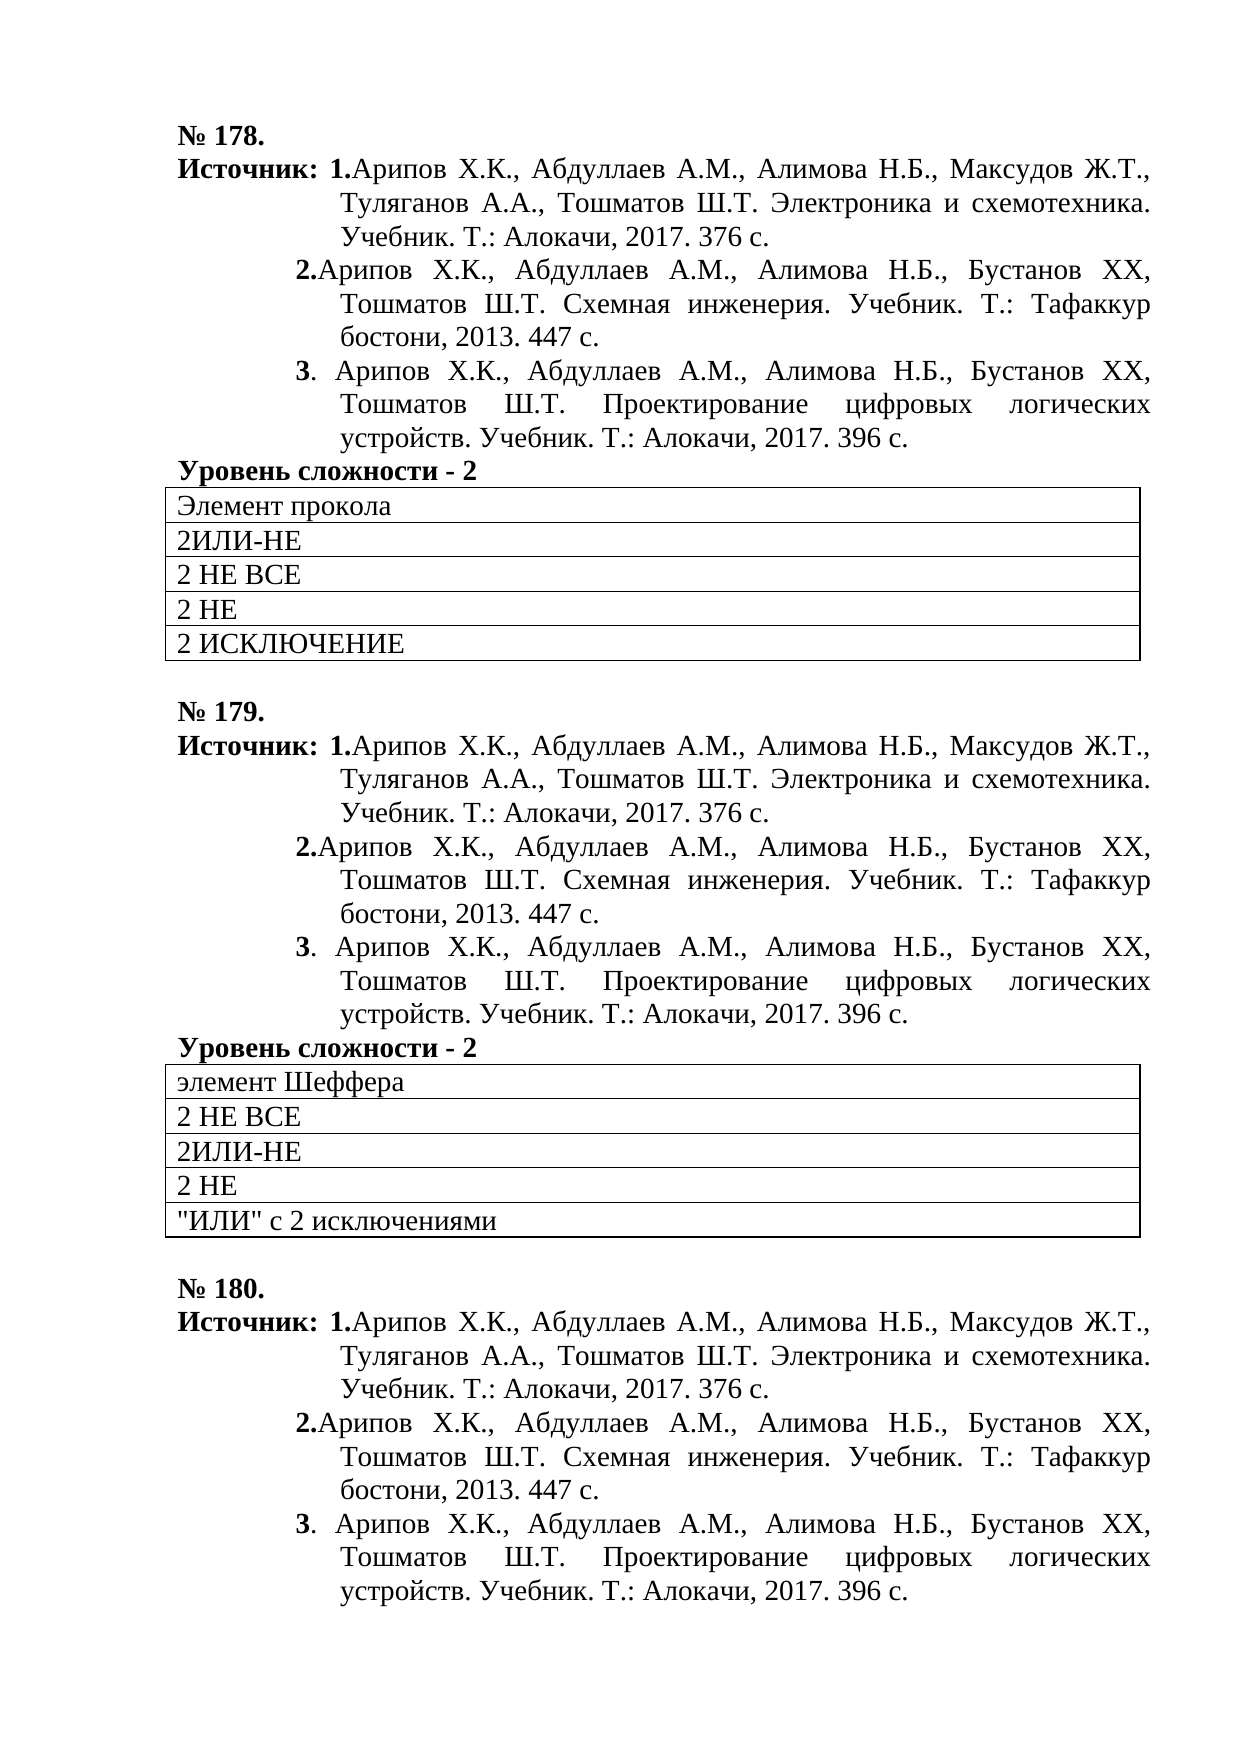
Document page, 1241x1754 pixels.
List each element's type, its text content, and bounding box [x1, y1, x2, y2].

text № 178. [177, 118, 1152, 152]
text 2.Арипов Х.К., Абдуллаев А.М., Алимова Н.Б., Бустанов XX, Тошматов Ш.Т. Схемная инженерия. Учебник. Т.: Тафаккур бостони, 2013. 447 с. [295, 252, 1152, 353]
table_cell 2 НЕ [166, 592, 1139, 625]
table_cell 2ИЛИ-НЕ [166, 523, 1139, 556]
table_cell 2 ИСКЛЮЧЕНИЕ [166, 626, 1139, 660]
text Уровень сложности - 2 [177, 1030, 1152, 1063]
text № 180. [177, 1271, 1152, 1304]
text 2.Арипов Х.К., Абдуллаев А.М., Алимова Н.Б., Бустанов XX, Тошматов Ш.Т. Схемная инженерия. Учебник. Т.: Тафаккур бостони, 2013. 447 с. [295, 829, 1152, 929]
table_cell 2ИЛИ-НЕ [166, 1134, 1139, 1167]
text № 179. [177, 694, 1152, 728]
text Уровень сложности - 2 [177, 453, 1152, 487]
table_cell 2 НЕ ВСЕ [166, 1099, 1139, 1133]
text 2.Арипов Х.К., Абдуллаев А.М., Алимова Н.Б., Бустанов XX, Тошматов Ш.Т. Схемная инженерия. Учебник. Т.: Тафаккур бостони, 2013. 447 с. [295, 1405, 1152, 1506]
table_header элемент Шеффера [166, 1065, 1139, 1098]
table_cell 2 НЕ ВСЕ [166, 557, 1139, 591]
table_cell 2 НЕ [166, 1168, 1139, 1202]
table_cell "ИЛИ" с 2 исключениями [166, 1203, 1139, 1236]
table_header Элемент прокола [166, 488, 1139, 522]
